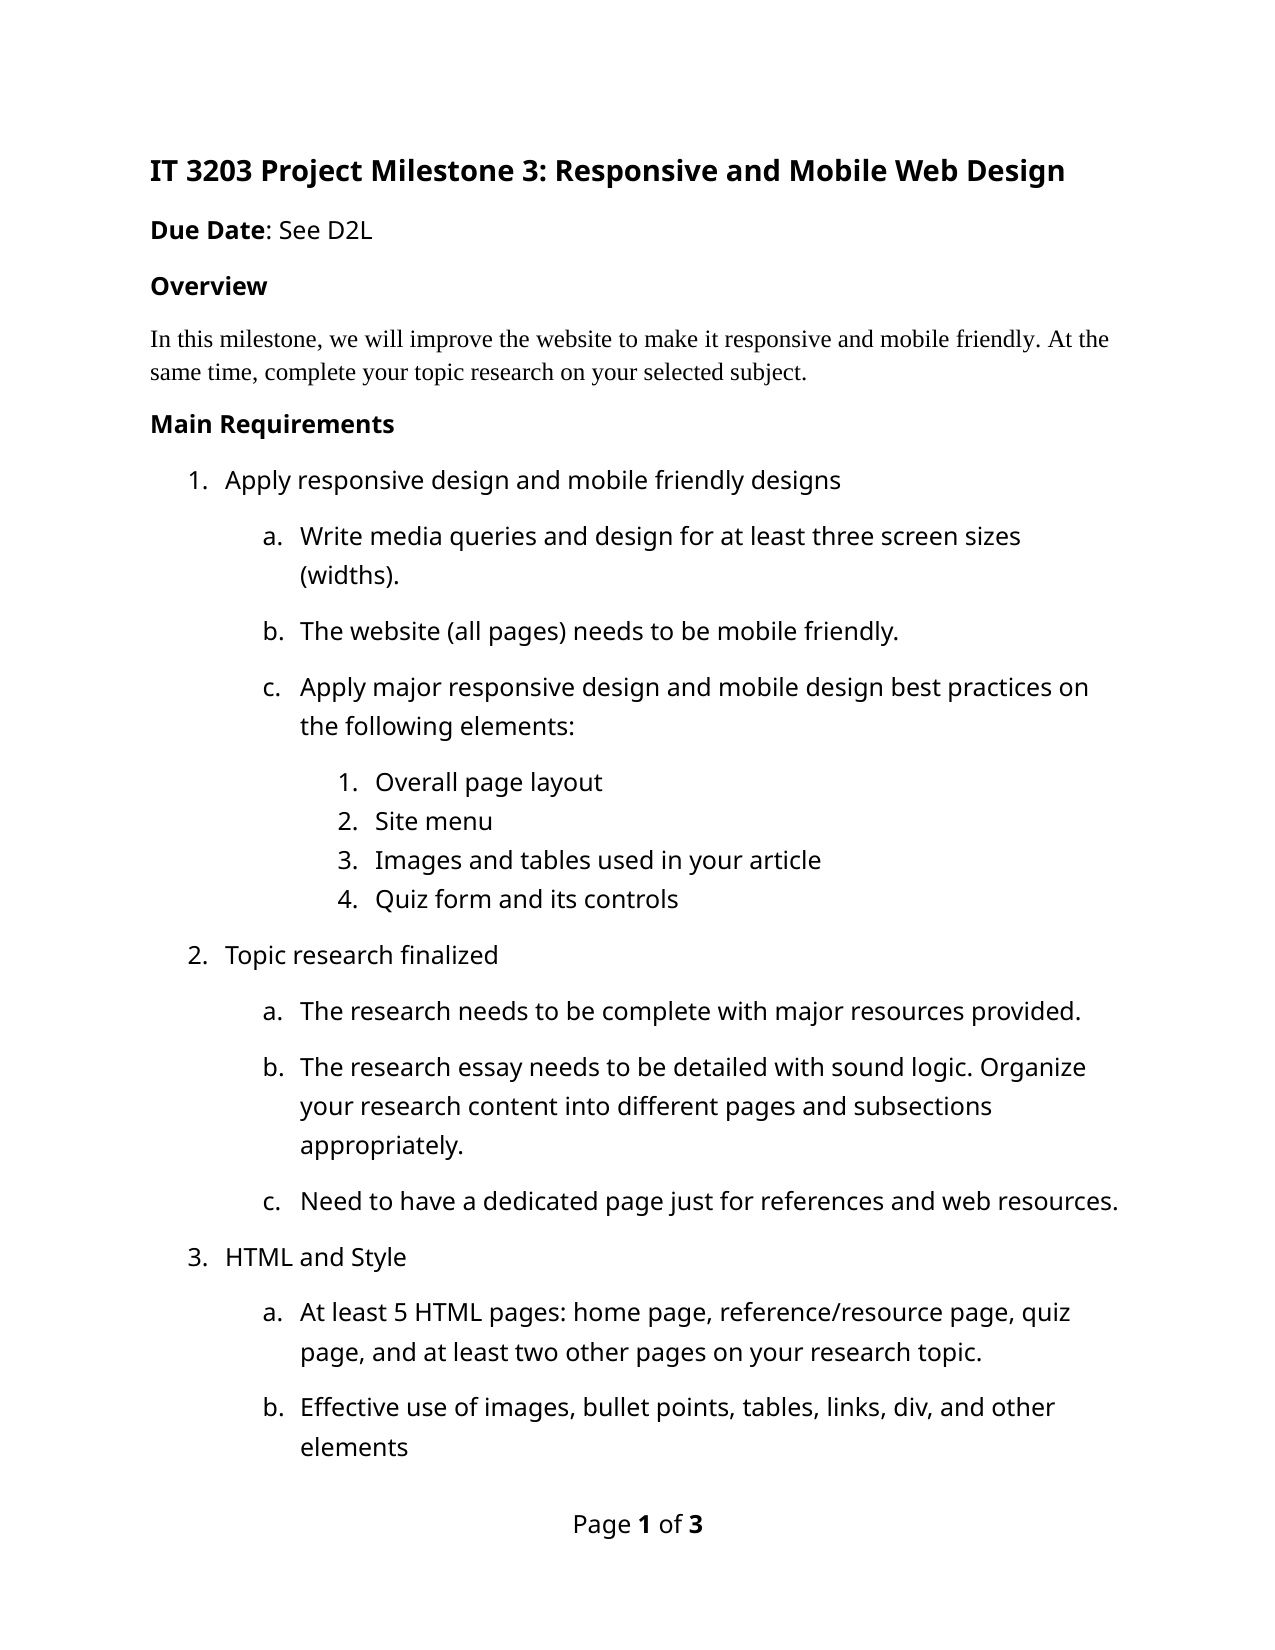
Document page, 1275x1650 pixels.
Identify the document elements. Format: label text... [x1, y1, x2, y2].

text Overview [150, 268, 1125, 302]
list Apply major responsive design and mobile design best practices on the following elements: [262, 669, 1125, 742]
list The website (all pages) needs to be mobile friendly. [262, 613, 1125, 647]
list Images and tables used in your article [337, 842, 1125, 877]
list Topic research finalized [187, 937, 1125, 972]
list Write media queries and design for at least three screen sizes (widths). [262, 518, 1125, 592]
list Apply responsive design and mobile friendly designs [187, 462, 1125, 497]
text IT 3203 Project Milestone 3: Responsive and Mobile Web Design [150, 150, 1125, 190]
list Effective use of images, bullet points, tables, links, div, and other elements [262, 1390, 1125, 1463]
list Need to have a dedicated page just for references and web resources. [262, 1183, 1125, 1217]
list Quiz form and its controls [337, 882, 1125, 916]
text In this milestone, we will improve the website to make it responsive and mobile friendly. At the same time, complete your topic research on your selected subject. [150, 324, 1125, 386]
list Overall page layout [337, 764, 1125, 798]
list The research essay needs to be detailed with sound logic. Organize your research content into different pages and subsections appropriately. [262, 1049, 1125, 1162]
list At least 5 HTML pages: home page, reference/resource page, quiz page, and at least two other pages on your research topic. [262, 1295, 1125, 1368]
list Site menu [337, 803, 1125, 837]
list HTML and Style [187, 1239, 1125, 1273]
list The research needs to be complete with major resources provided. [262, 993, 1125, 1027]
text Due Date: See D2L [150, 212, 1125, 246]
text Main Requirements [150, 407, 1125, 441]
